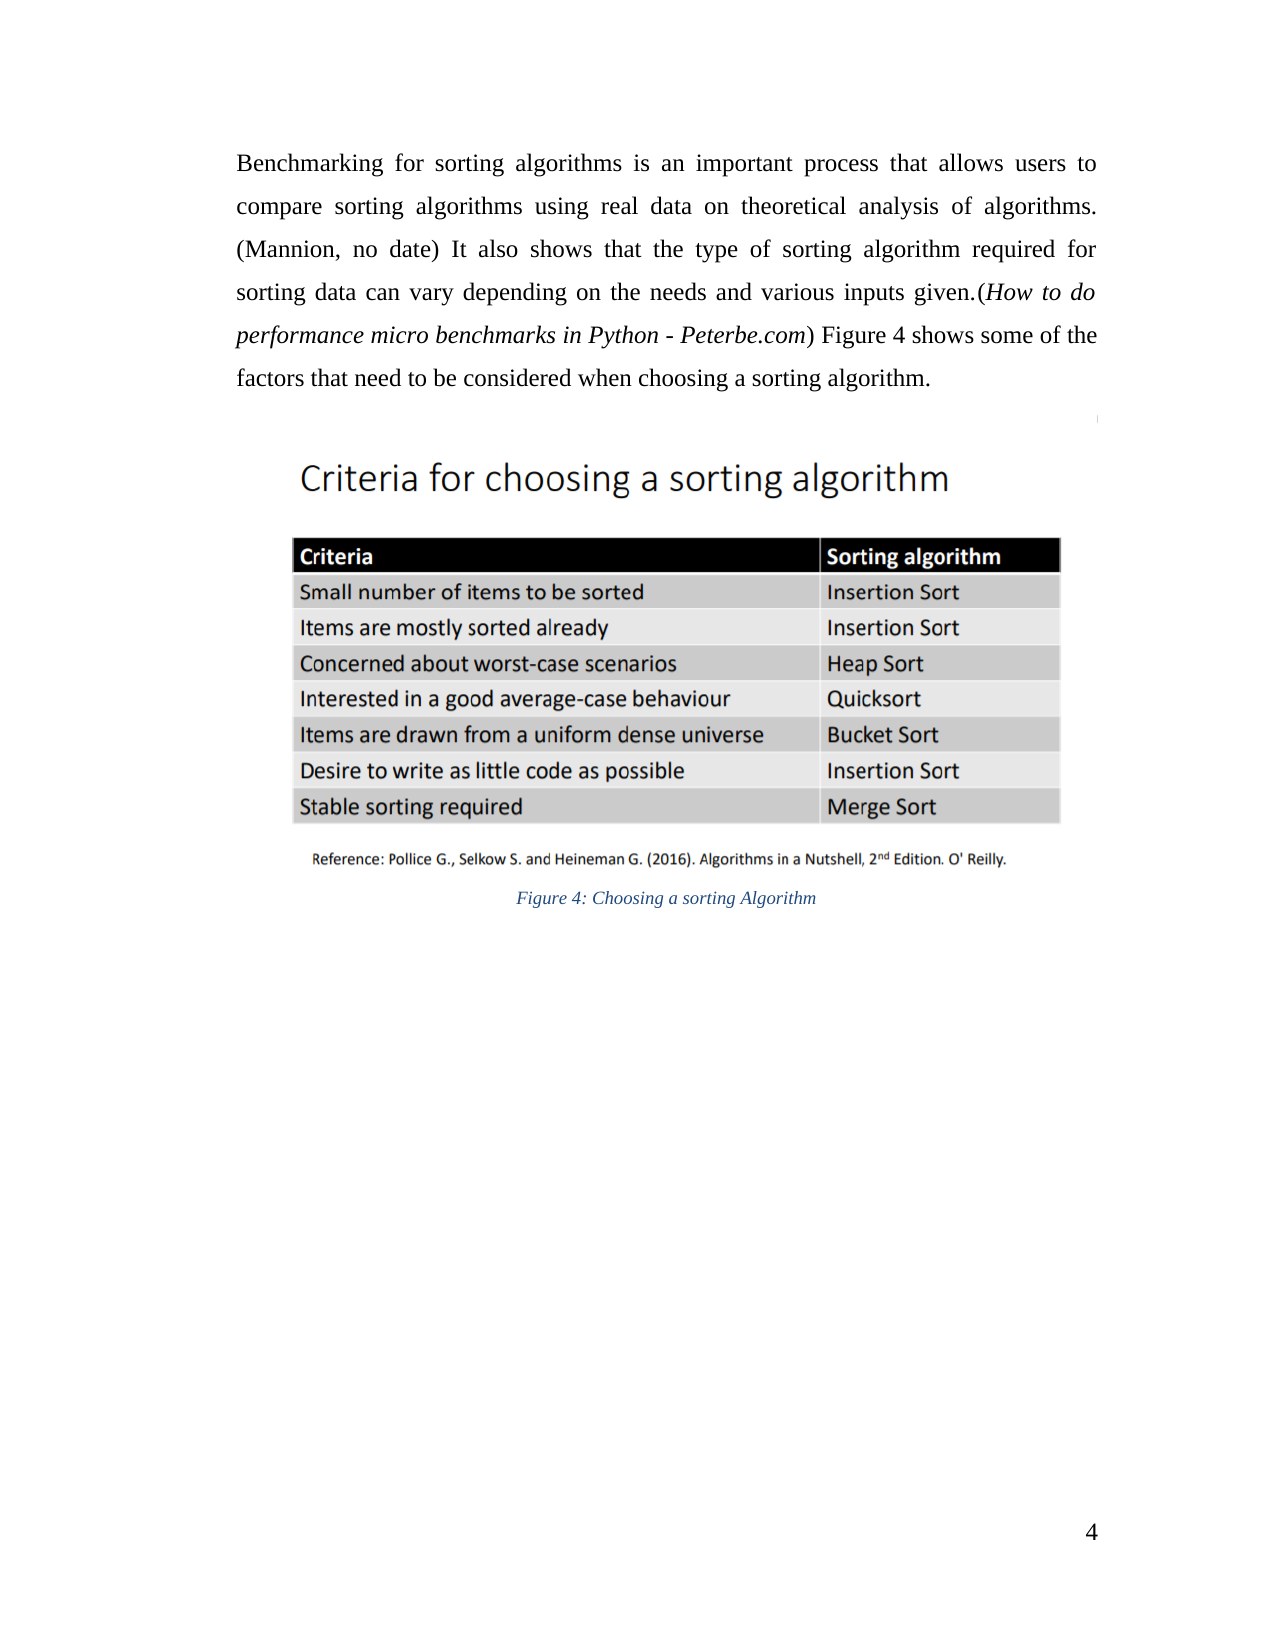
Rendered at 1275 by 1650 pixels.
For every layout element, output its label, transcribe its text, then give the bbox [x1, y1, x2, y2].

picture [236, 406, 1098, 873]
